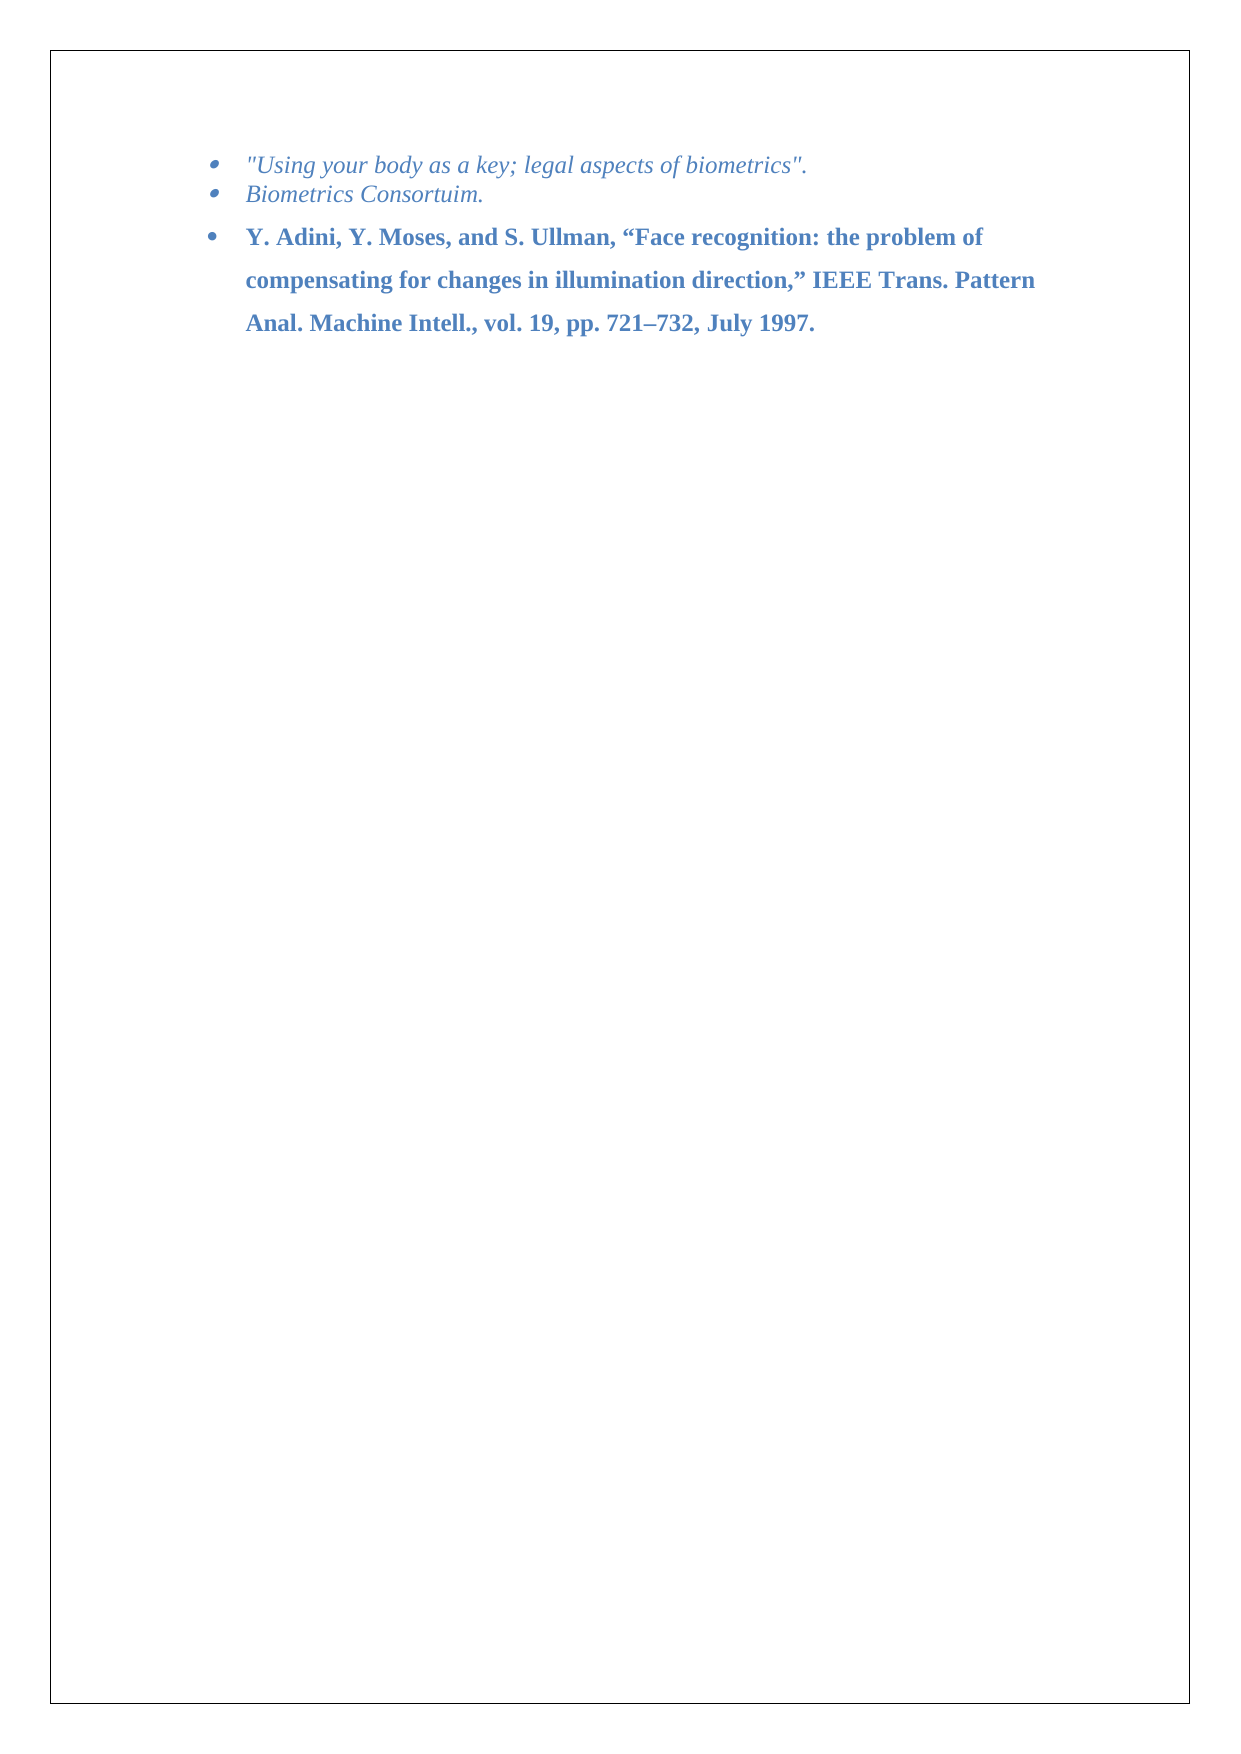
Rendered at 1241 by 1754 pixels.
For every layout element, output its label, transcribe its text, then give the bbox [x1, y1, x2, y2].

subtitle Y. Adini, Y. Moses, and S. Ullman, “Face recognition: the problem of compensating for changes in illumination direction,” IEEE Trans. Pattern Anal. Machine Intell., vol. 19, pp. 721–732, July 1997. [208, 222, 1048, 337]
subtitle Biometrics Consortuim. [208, 179, 1048, 207]
subtitle "Using your body as a key; legal aspects of biometrics". [208, 150, 1048, 179]
